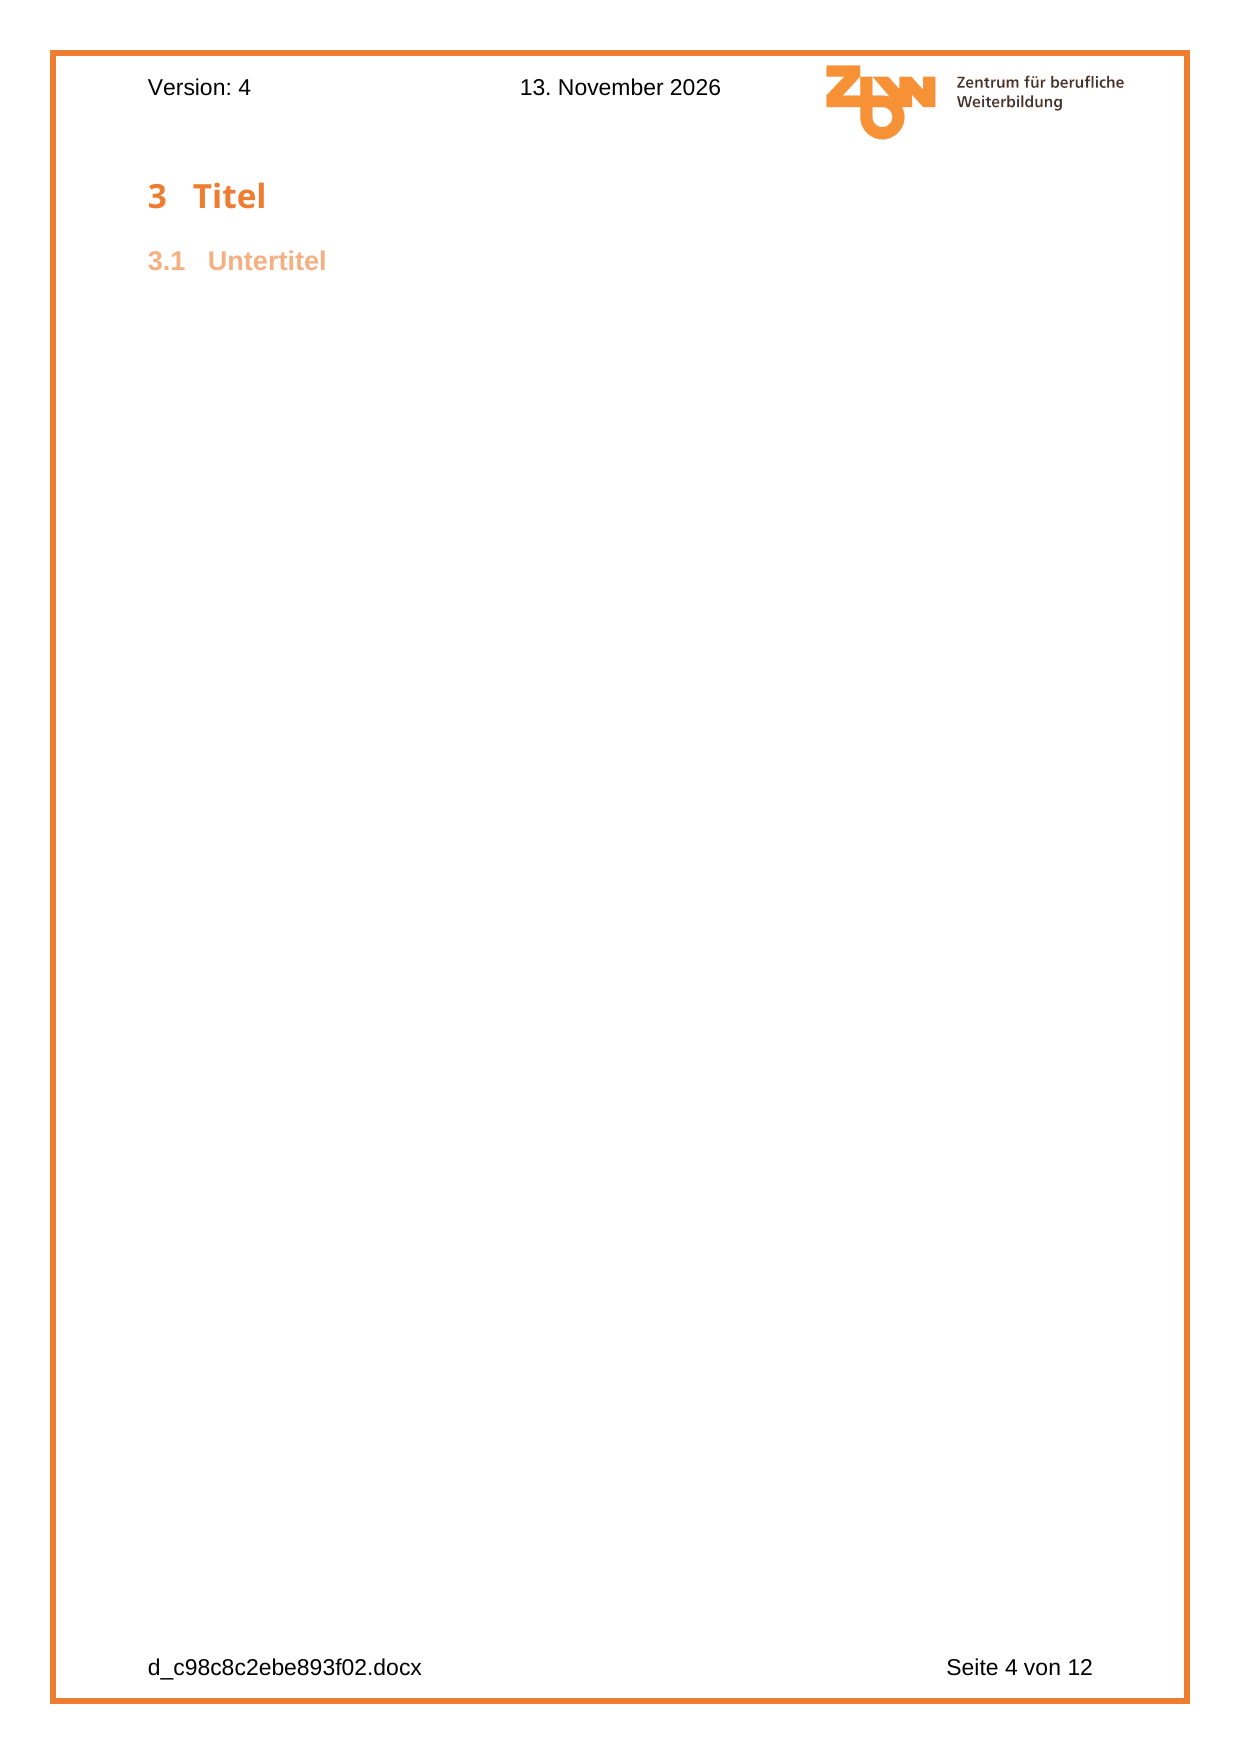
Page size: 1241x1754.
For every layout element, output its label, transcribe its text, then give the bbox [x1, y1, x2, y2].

subtitle Titel [148, 173, 1092, 218]
picture [824, 61, 1131, 141]
subtitle Untertitel [148, 245, 1092, 276]
